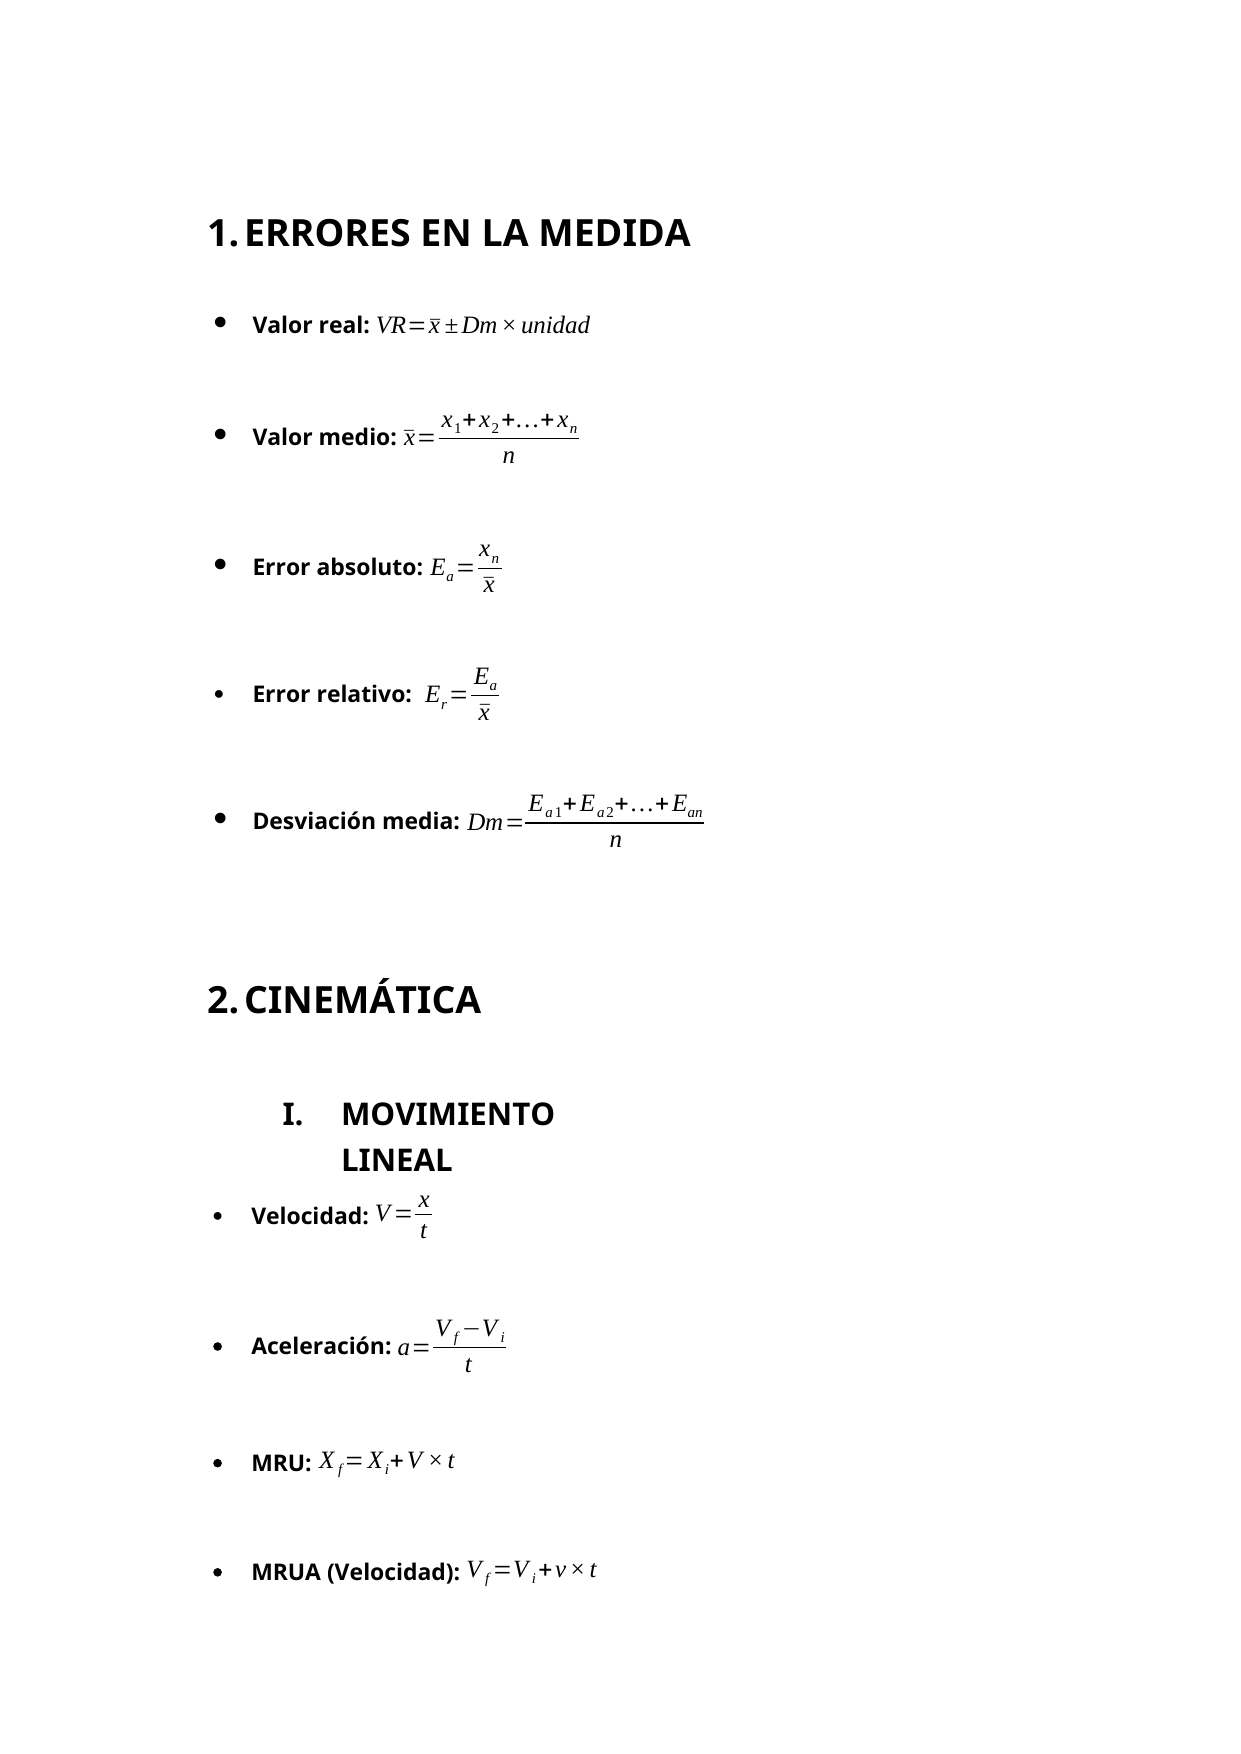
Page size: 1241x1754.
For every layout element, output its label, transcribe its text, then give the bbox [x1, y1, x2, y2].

subtitle MOVIMIENTO LINEAL [303, 1092, 570, 1180]
list Desviación media: [215, 789, 1063, 852]
list Error absoluto: [215, 535, 1063, 598]
list Valor medio: [215, 405, 1063, 468]
list Error relativo: [215, 662, 1063, 725]
list Aceleración: [213, 1314, 1063, 1377]
list Velocidad: [213, 1186, 1063, 1245]
list Valor real: [215, 309, 1063, 341]
subtitle ERRORES EN LA MEDIDA [207, 206, 1063, 257]
list MRU: [213, 1447, 1063, 1478]
list MRUA (Velocidad): [213, 1556, 1063, 1587]
subtitle CINEMÁTICA [207, 973, 1063, 1024]
